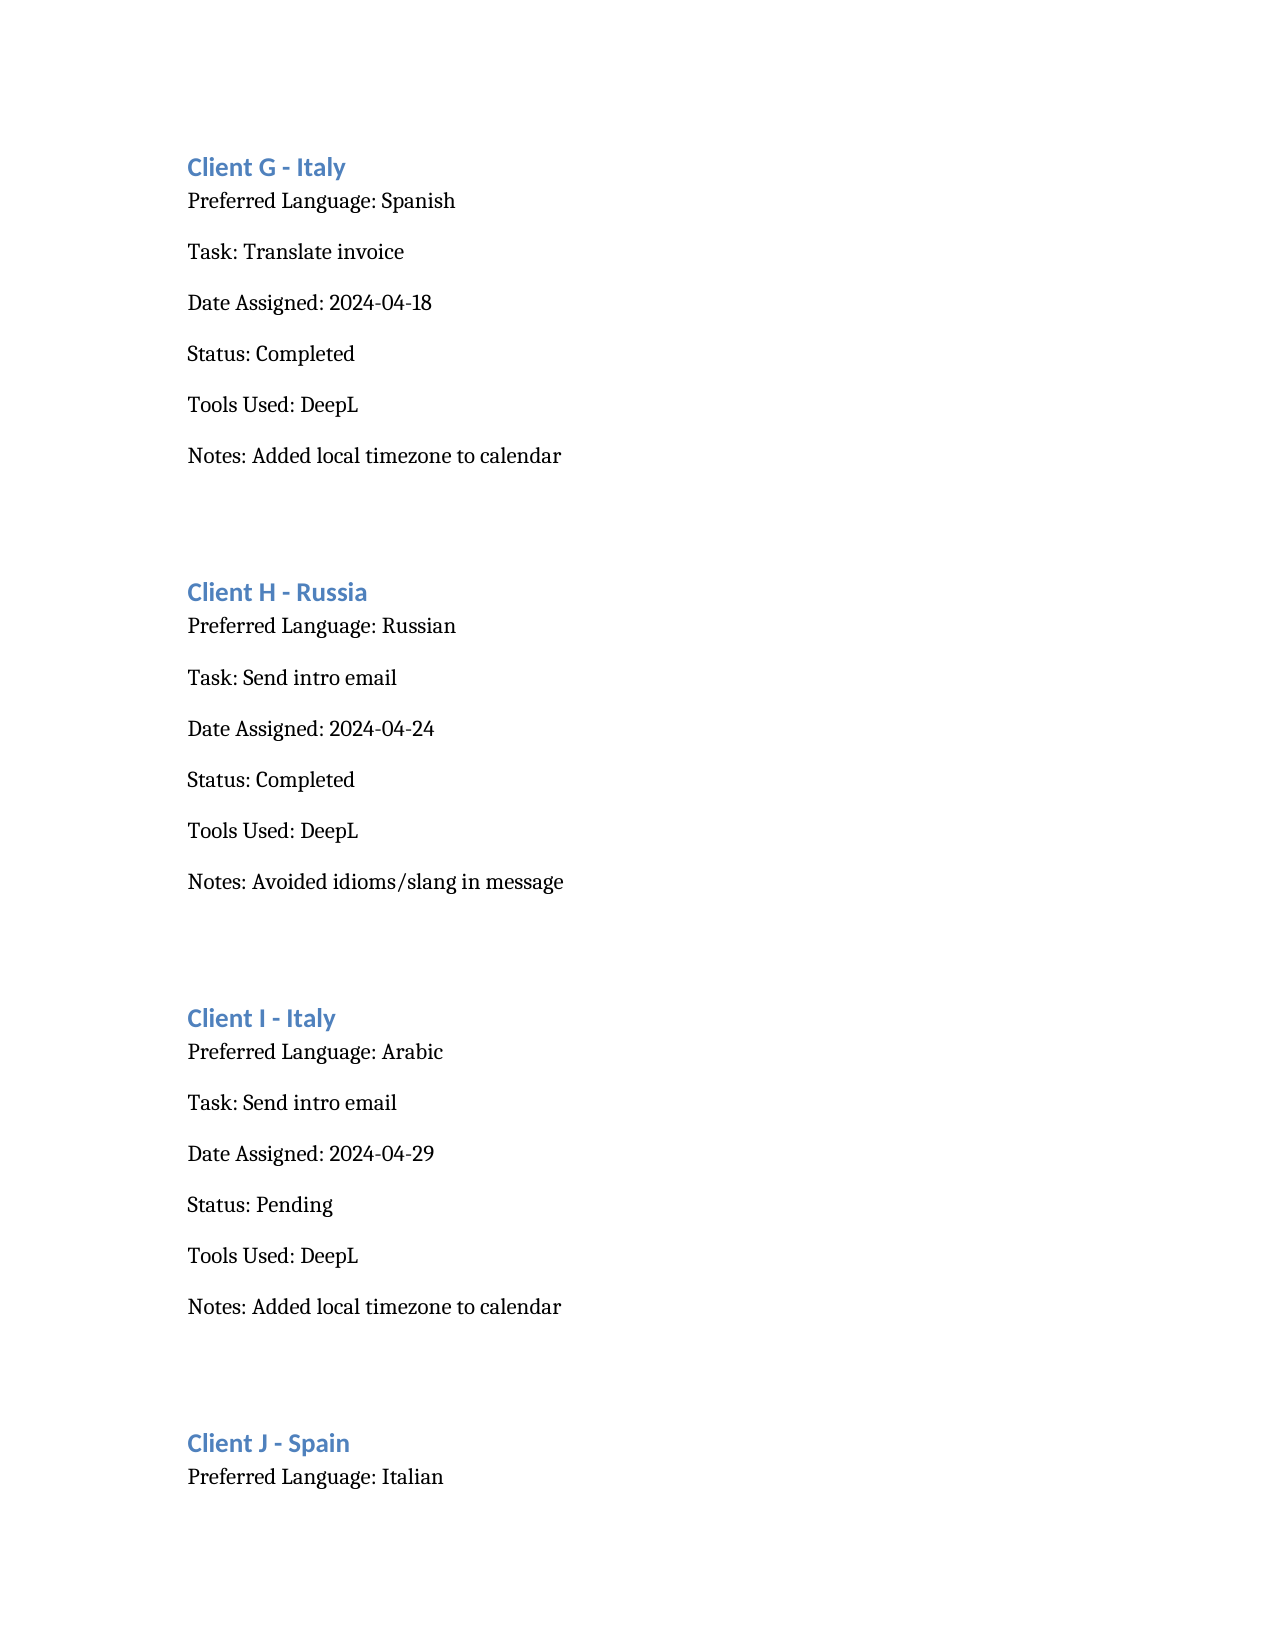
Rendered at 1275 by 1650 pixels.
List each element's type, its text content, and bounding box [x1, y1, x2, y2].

text Notes: Avoided idioms/slang in message [187, 868, 1087, 895]
text Notes: Added local timezone to calendar [187, 443, 1087, 469]
text Notes: Added local timezone to calendar [187, 1294, 1087, 1320]
subtitle Client G - Italy [187, 150, 1087, 183]
text Status: Completed [187, 341, 1087, 367]
text Status: Completed [187, 766, 1087, 793]
text Tools Used: DeepL [187, 1243, 1087, 1269]
text Preferred Language: Italian [187, 1464, 1087, 1491]
text Task: Translate invoice [187, 239, 1087, 265]
text Task: Send intro email [187, 1090, 1087, 1116]
text Tools Used: DeepL [187, 817, 1087, 844]
text Date Assigned: 2024-04-18 [187, 290, 1087, 316]
text Preferred Language: Arabic [187, 1039, 1087, 1065]
text Status: Pending [187, 1192, 1087, 1218]
subtitle Client I - Italy [187, 1001, 1087, 1034]
subtitle Client J - Spain [187, 1426, 1087, 1459]
text Date Assigned: 2024-04-29 [187, 1141, 1087, 1167]
text Tools Used: DeepL [187, 392, 1087, 418]
text Preferred Language: Russian [187, 613, 1087, 640]
text Preferred Language: Spanish [187, 188, 1087, 214]
text Date Assigned: 2024-04-24 [187, 715, 1087, 742]
subtitle Client H - Russia [187, 575, 1087, 608]
text Task: Send intro email [187, 664, 1087, 691]
